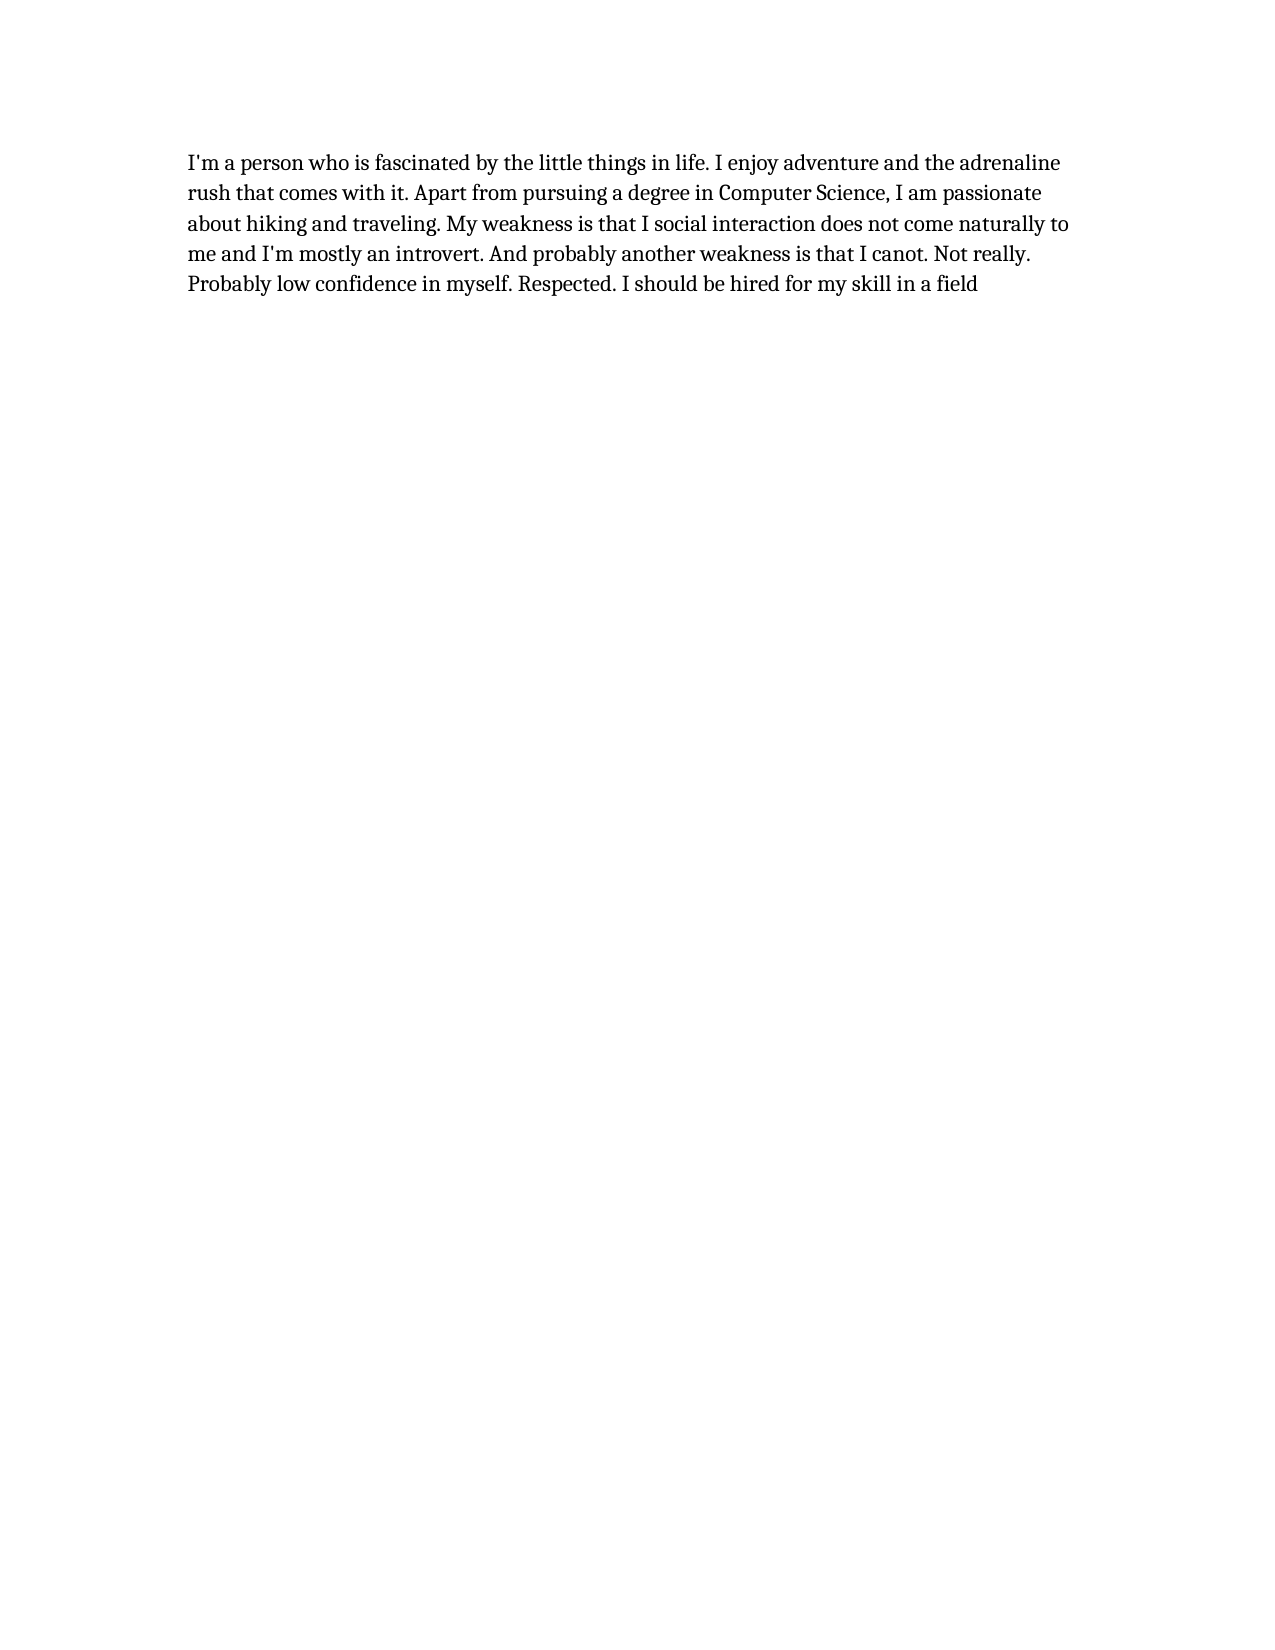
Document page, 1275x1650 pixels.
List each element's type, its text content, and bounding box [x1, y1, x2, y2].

text I'm a person who is fascinated by the little things in life. I enjoy adventure and the adrenaline rush that comes with it. Apart from pursuing a degree in Computer Science, I am passionate about hiking and traveling. My weakness is that I social interaction does not come naturally to me and I'm mostly an introvert. And probably another weakness is that I canot. Not really. Probably low confidence in myself. Respected. I should be hired for my skill in a field [187, 150, 1087, 297]
